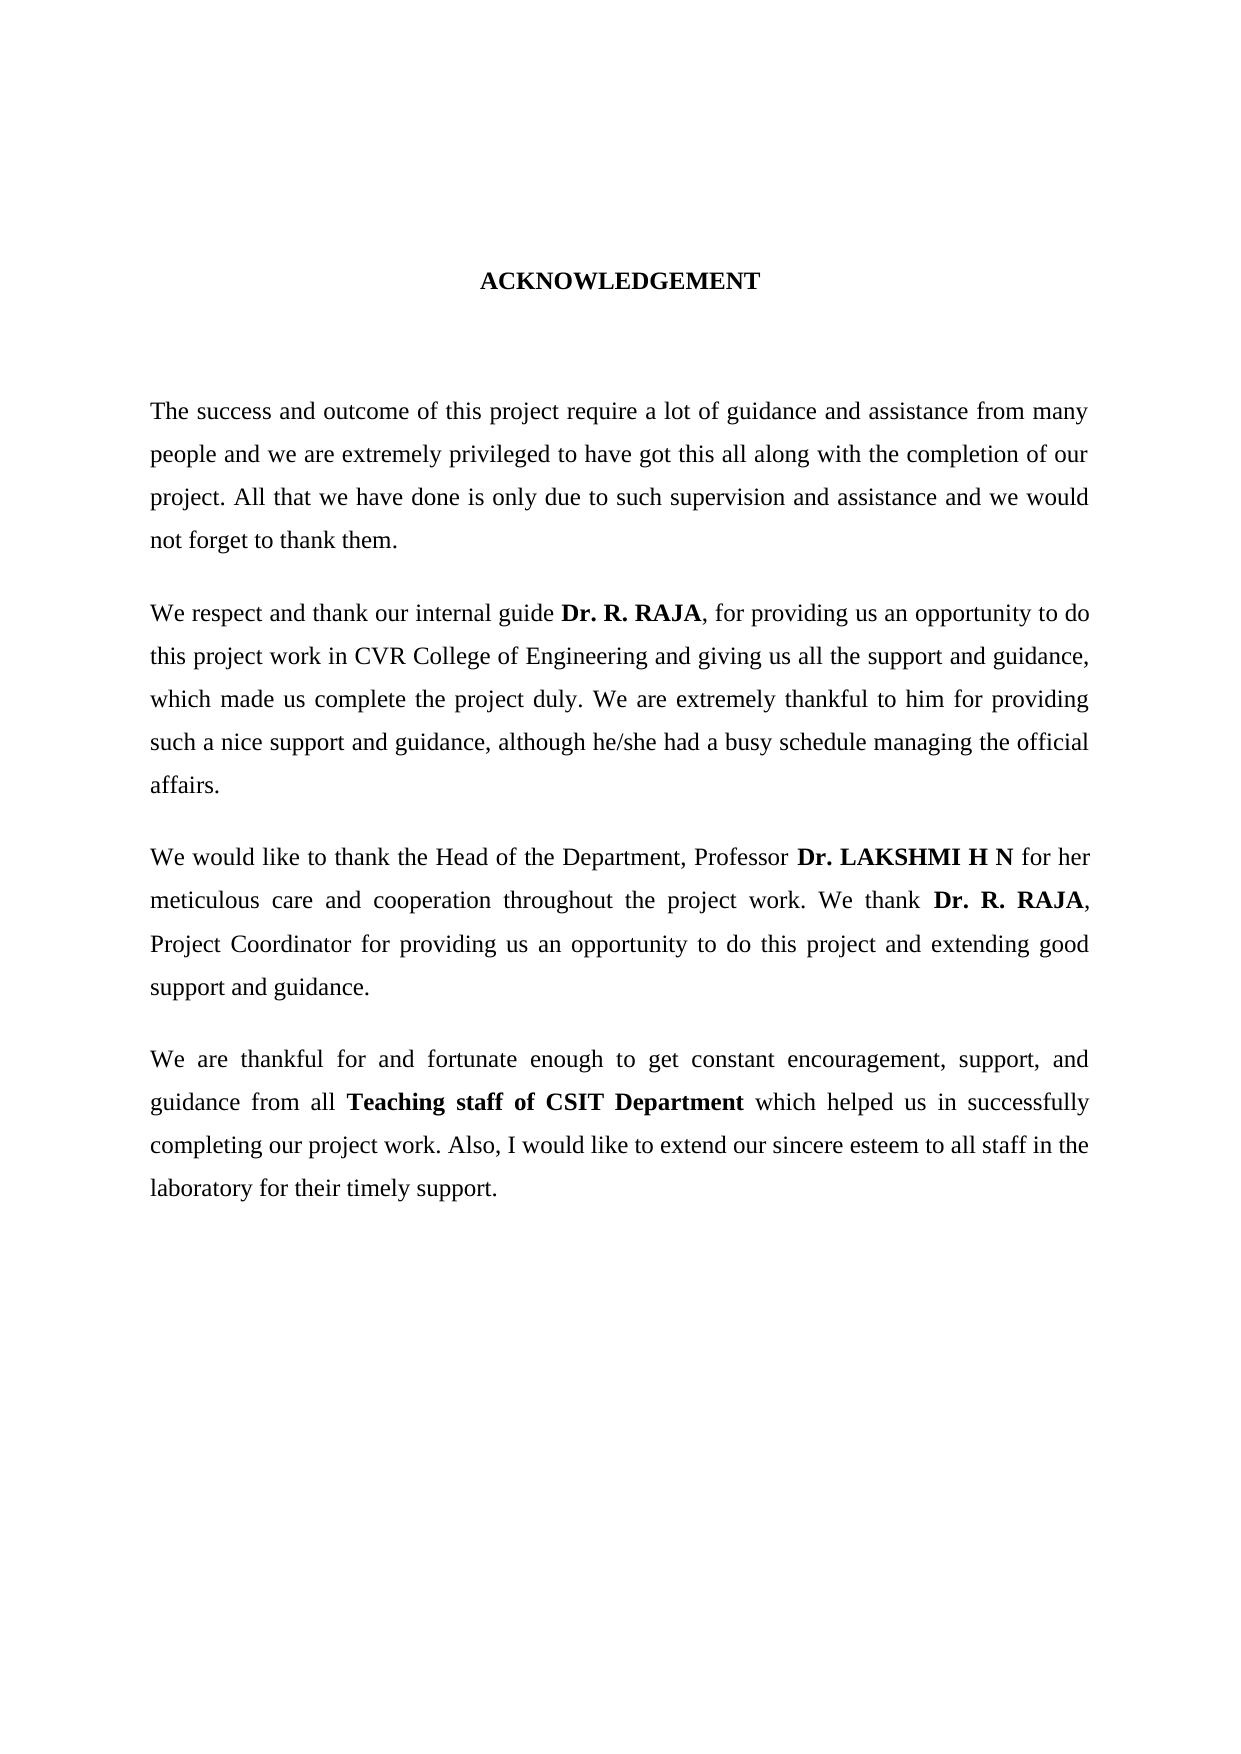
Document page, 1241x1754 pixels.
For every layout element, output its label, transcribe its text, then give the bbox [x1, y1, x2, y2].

text ACKNOWLEDGEMENT [150, 266, 1090, 294]
text The success and outcome of this project require a lot of guidance and assistance from many people and we are extremely privileged to have got this all along with the completion of our project. All that we have done is only due to such supervision and assistance and we would not forget to thank them. [150, 396, 1090, 554]
text We are thankful for and fortunate enough to get constant encouragement, support, and guidance from all Teaching staff of CSIT Department which helped us in successfully completing our project work. Also, I would like to extend our sincere esteem to all staff in the laboratory for their timely support. [150, 1044, 1090, 1202]
text We would like to thank the Head of the Department, Professor Dr. LAKSHMI H N for her meticulous care and cooperation throughout the project work. We thank Dr. R. RAJA, Project Coordinator for providing us an opportunity to do this project and extending good support and guidance. [150, 842, 1090, 1001]
text We respect and thank our internal guide Dr. R. RAJA, for providing us an opportunity to do this project work in CVR College of Engineering and giving us all the support and guidance, which made us complete the project duly. We are extremely thankful to him for providing such a nice support and guidance, although he/she had a busy schedule managing the official affairs. [150, 598, 1090, 799]
